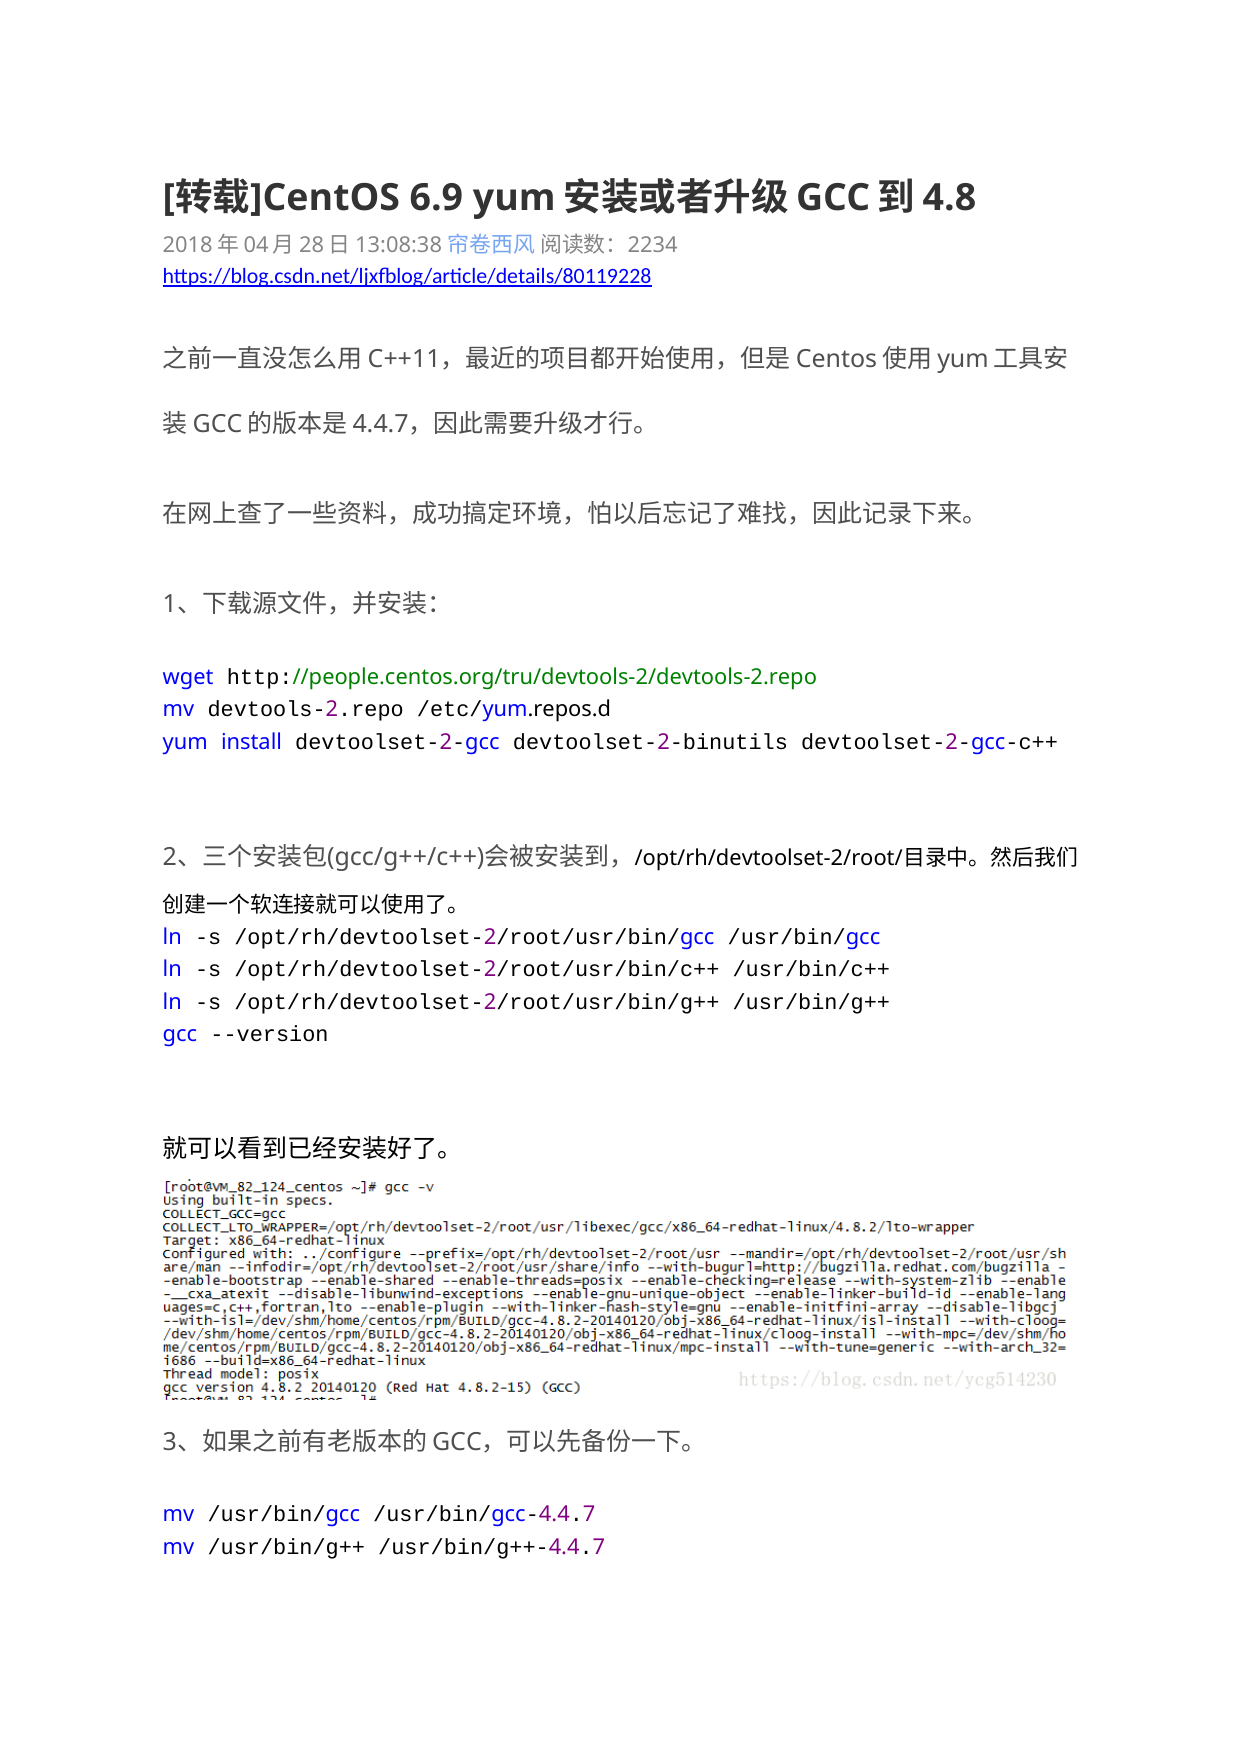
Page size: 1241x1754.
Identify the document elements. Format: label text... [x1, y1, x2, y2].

text 2018年04月28日 13:08:38 帘卷西风 阅读数：2234 [162, 227, 1078, 259]
text 就可以看到已经安装好了。 [162, 1114, 1078, 1179]
text 之前一直没怎么用C++11，最近的项目都开始使用，但是Centos使用yum工具安装GCC的版本是4.4.7，因此需要升级才行。 [162, 324, 1078, 454]
text https://blog.csdn.net/ljxfblog/article/details/80119228 [162, 259, 1078, 292]
text ln -s /opt/rh/devtoolset-2/root/usr/bin/c++ /usr/bin/c++ [162, 952, 1078, 984]
text 在网上查了一些资料，成功搞定环境，怕以后忘记了难找，因此记录下来。 [162, 479, 1078, 544]
text ln -s /opt/rh/devtoolset-2/root/usr/bin/gcc /usr/bin/gcc [162, 919, 1078, 952]
text mv /usr/bin/g++ /usr/bin/g++-4.4.7 [162, 1529, 1078, 1562]
text 3、如果之前有老版本的GCC，可以先备份一下。 [162, 1407, 1078, 1472]
text wget http://people.centos.org/tru/devtools-2/devtools-2.repo [162, 659, 1078, 692]
text 2、三个安装包(gcc/g++/c++)会被安装到，/opt/rh/devtoolset-2/root/目录中。然后我们创建一个软连接就可以使用了。 [162, 822, 1078, 919]
text ln -s /opt/rh/devtoolset-2/root/usr/bin/g++ /usr/bin/g++ [162, 984, 1078, 1017]
picture [162, 1179, 1068, 1400]
text mv devtools-2.repo /etc/yum.repos.d [162, 692, 1078, 724]
text gcc --version [162, 1017, 1078, 1049]
text yum install devtoolset-2-gcc devtoolset-2-binutils devtoolset-2-gcc-c++ [162, 724, 1078, 757]
text 1、下载源文件，并安装： [162, 569, 1078, 634]
text mv /usr/bin/gcc /usr/bin/gcc-4.4.7 [162, 1497, 1078, 1529]
text [转载]CentOS 6.9 yum安装或者升级GCC到4.8 [162, 162, 1078, 227]
